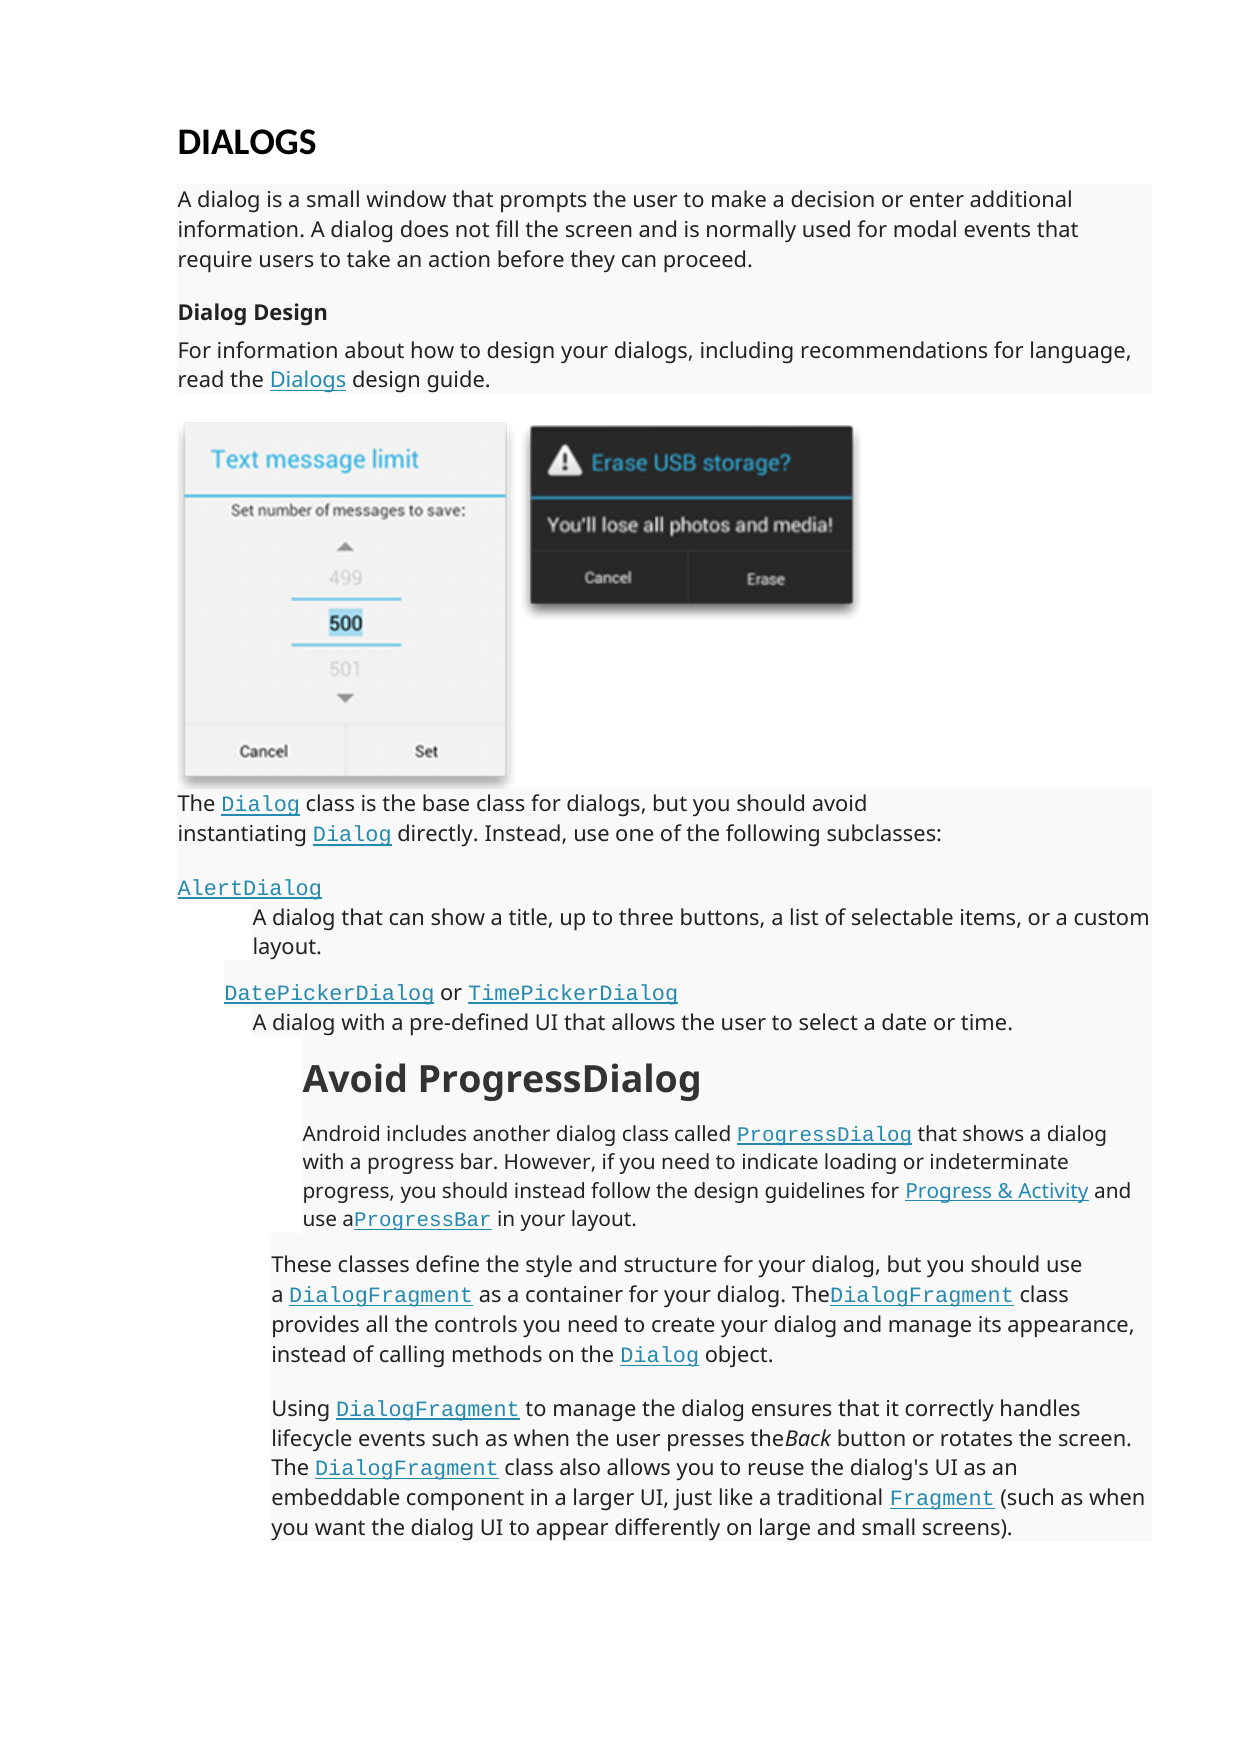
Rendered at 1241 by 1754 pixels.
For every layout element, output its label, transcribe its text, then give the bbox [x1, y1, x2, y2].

picture [177, 411, 865, 789]
text DatePickerDialog or TimePickerDialog [224, 977, 1152, 1007]
text For information about how to design your dialogs, including recommendations for language, read the Dialogs design guide. [177, 335, 1152, 394]
text The Dialog class is the base class for dialogs, but you should avoid instantiating Dialog directly. Instead, use one of the following subclasses: [177, 788, 1152, 848]
text A dialog is a small window that prompts the user to make a decision or enter additional information. A dialog does not fill the screen and is normally used for modal events that require users to take an action before they can proceed. [177, 184, 1152, 274]
text A dialog with a pre-defined UI that allows the user to select a date or time. [252, 1007, 1152, 1037]
text Android includes another dialog class called ProgressDialog that shows a dialog with a progress bar. However, if you need to indicate loading or indeterminate progress, you should instead follow the design guidelines for Progress & Activity and use aProgressBar in your layout. [302, 1119, 1152, 1233]
text DIALOGS [177, 118, 1152, 164]
text Avoid ProgressDialog [302, 1052, 1152, 1103]
text Dialog Design [177, 297, 1152, 327]
text A dialog that can show a title, up to three buttons, a list of selectable items, or a custom layout. [252, 902, 1152, 961]
text These classes define the style and structure for your dialog, but you should use a DialogFragment as a container for your dialog. TheDialogFragment class provides all the controls you need to create your dialog and manage its appearance, instead of calling methods on the Dialog object. [271, 1249, 1152, 1369]
text AlertDialog [177, 872, 1152, 902]
text Using DialogFragment to manage the dialog ensures that it correctly handles lifecycle events such as when the user presses theBack button or rotates the screen. The DialogFragment class also allows you to reuse the dialog's UI as an embeddable component in a larger UI, just like a traditional Fragment (such as when you want the dialog UI to appear differently on large and small screens). [271, 1392, 1152, 1542]
